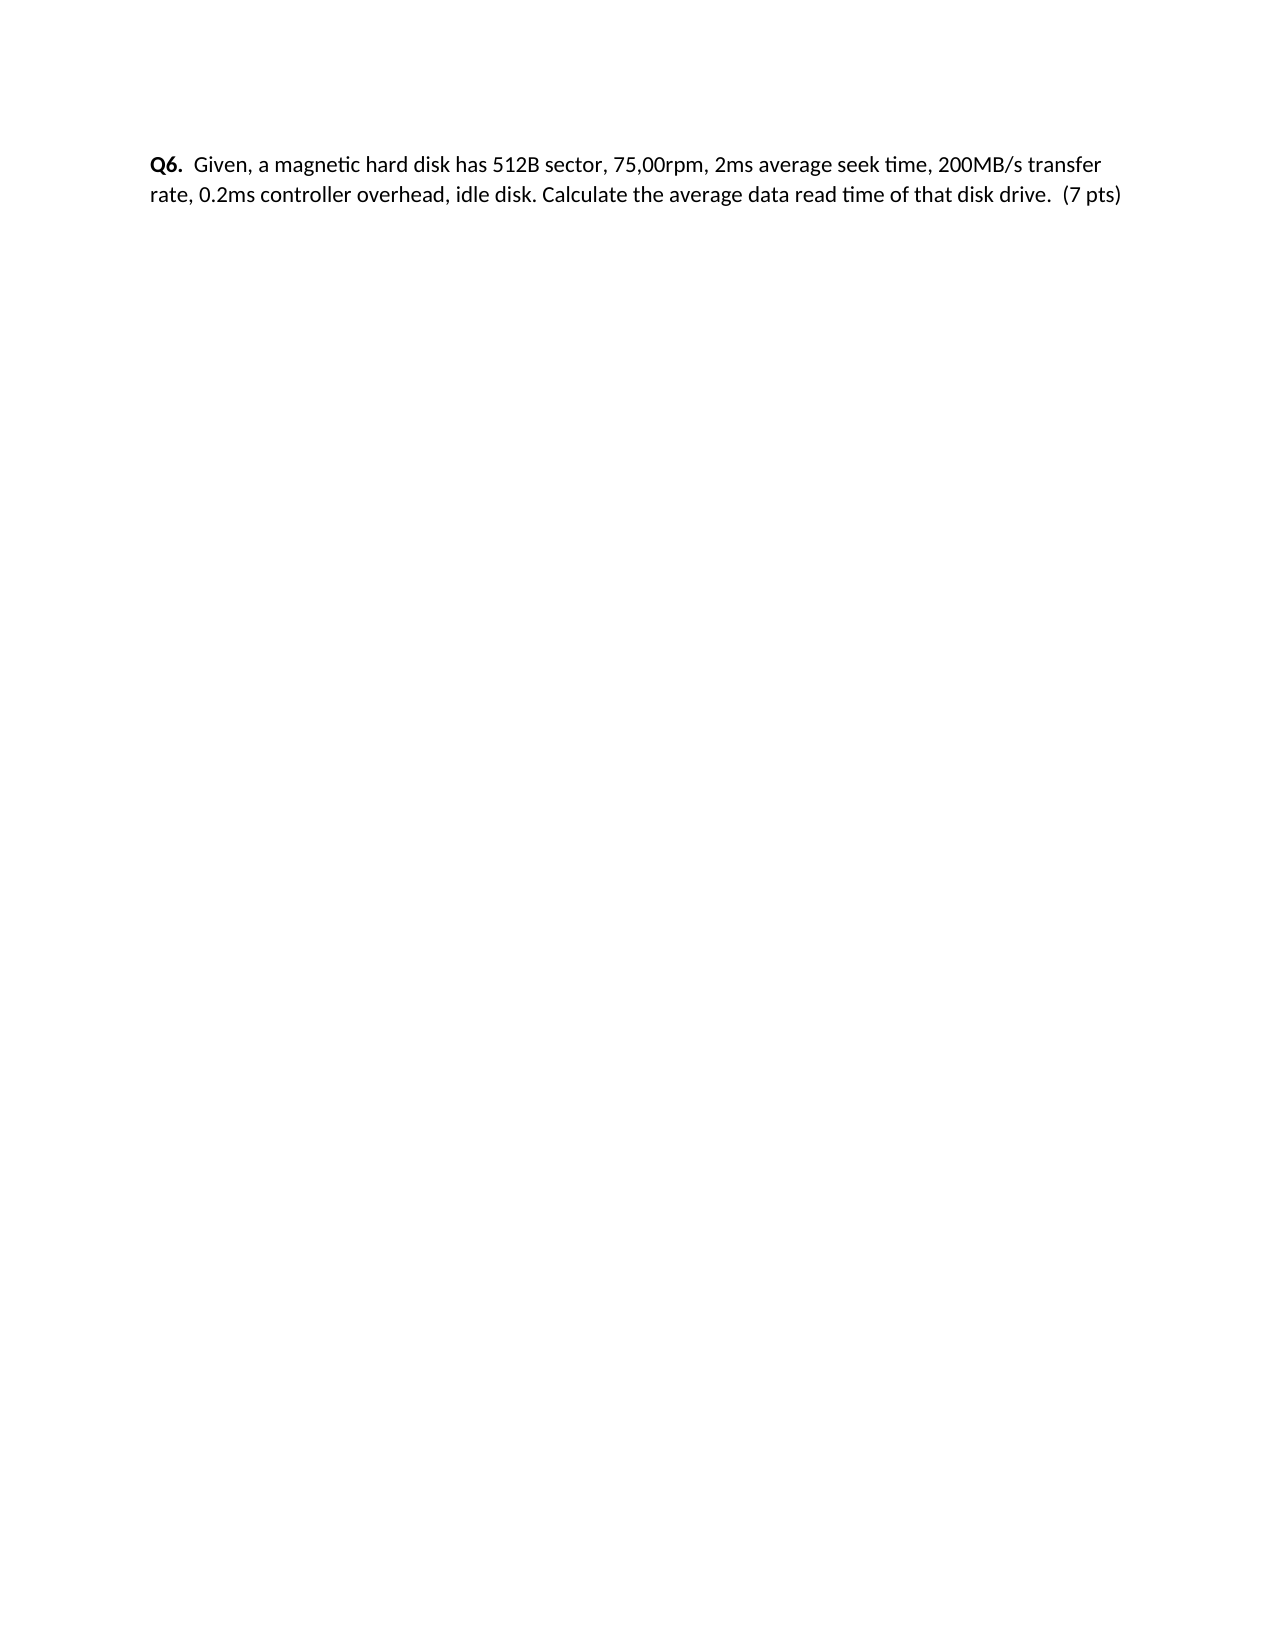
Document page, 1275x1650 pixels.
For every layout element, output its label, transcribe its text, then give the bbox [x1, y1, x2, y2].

text Q6. Given, a magnetic hard disk has 512B sector, 75,00rpm, 2ms average seek time, 200MB/s transfer rate, 0.2ms controller overhead, idle disk. Calculate the average data read time of that disk drive. (7 pts) [150, 150, 1125, 208]
